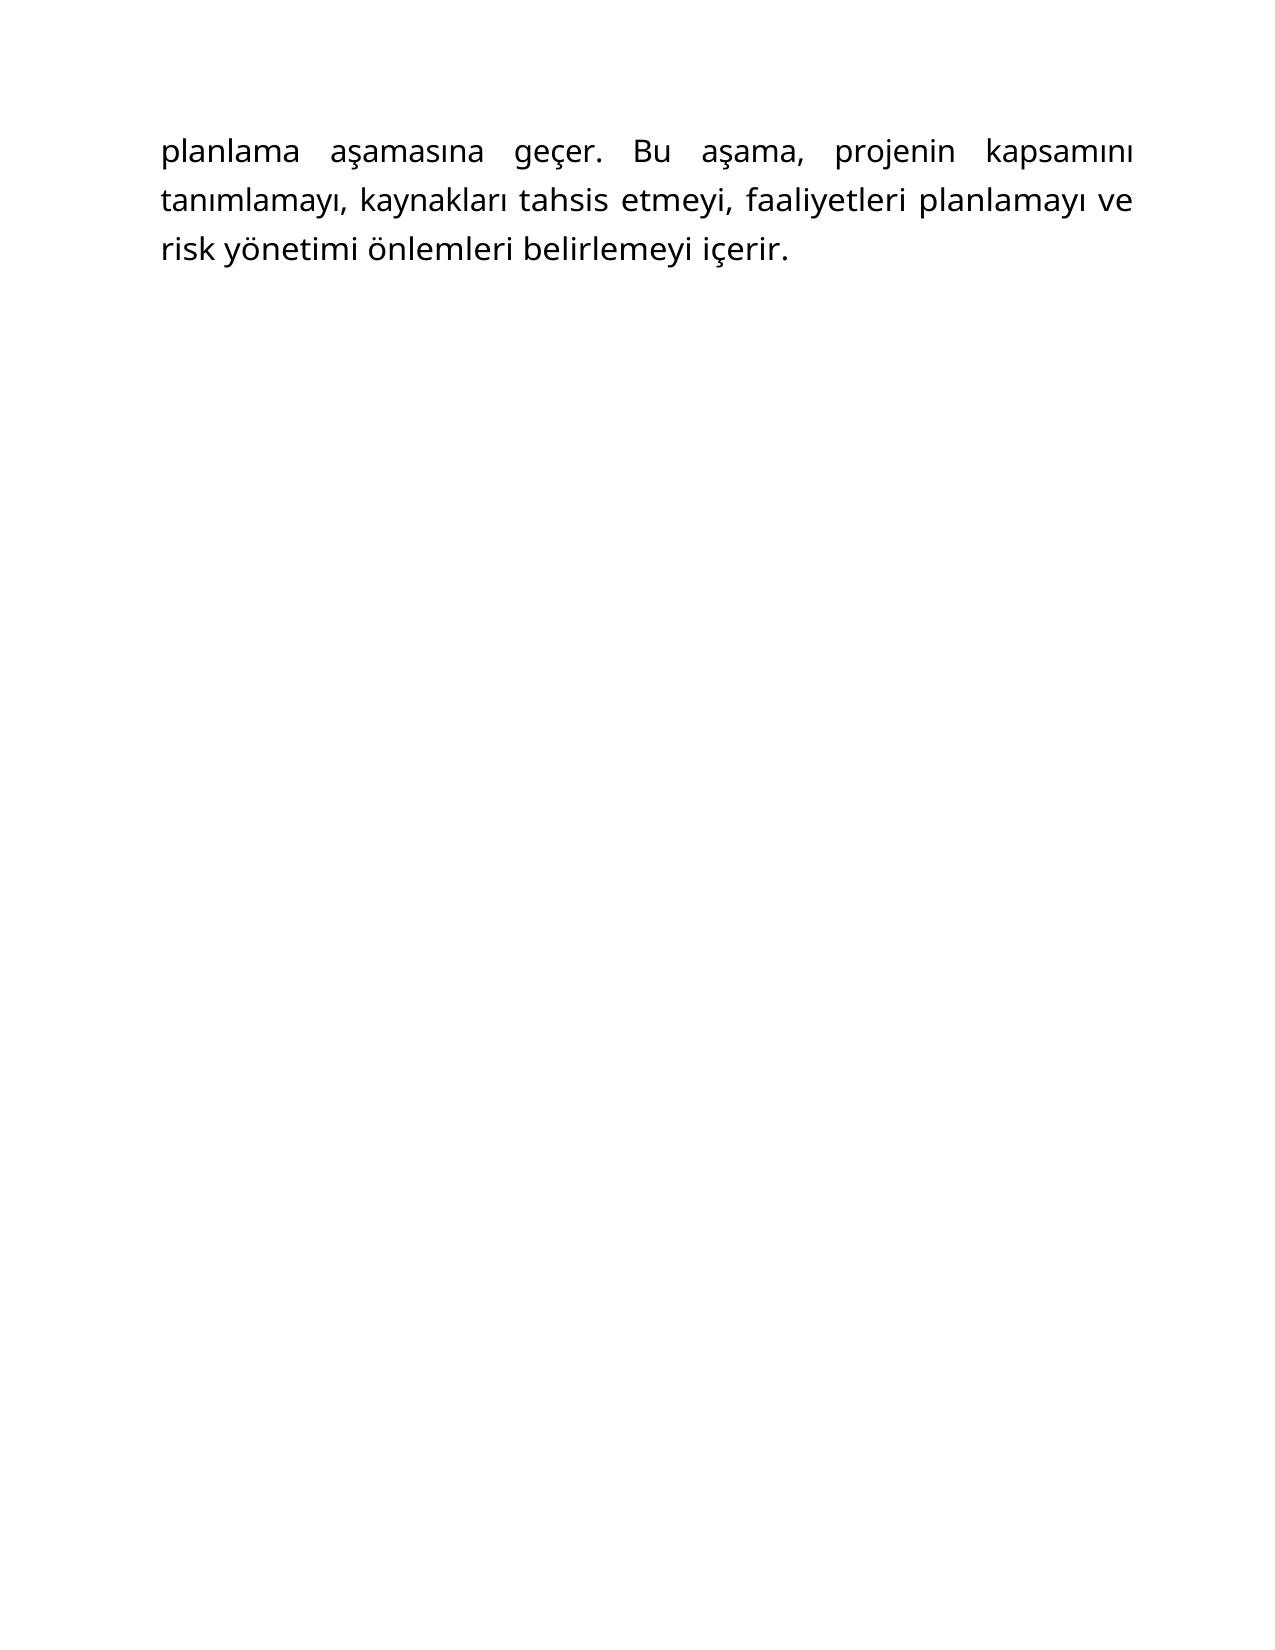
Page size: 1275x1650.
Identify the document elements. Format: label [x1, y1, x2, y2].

text [160, 129, 1134, 270]
